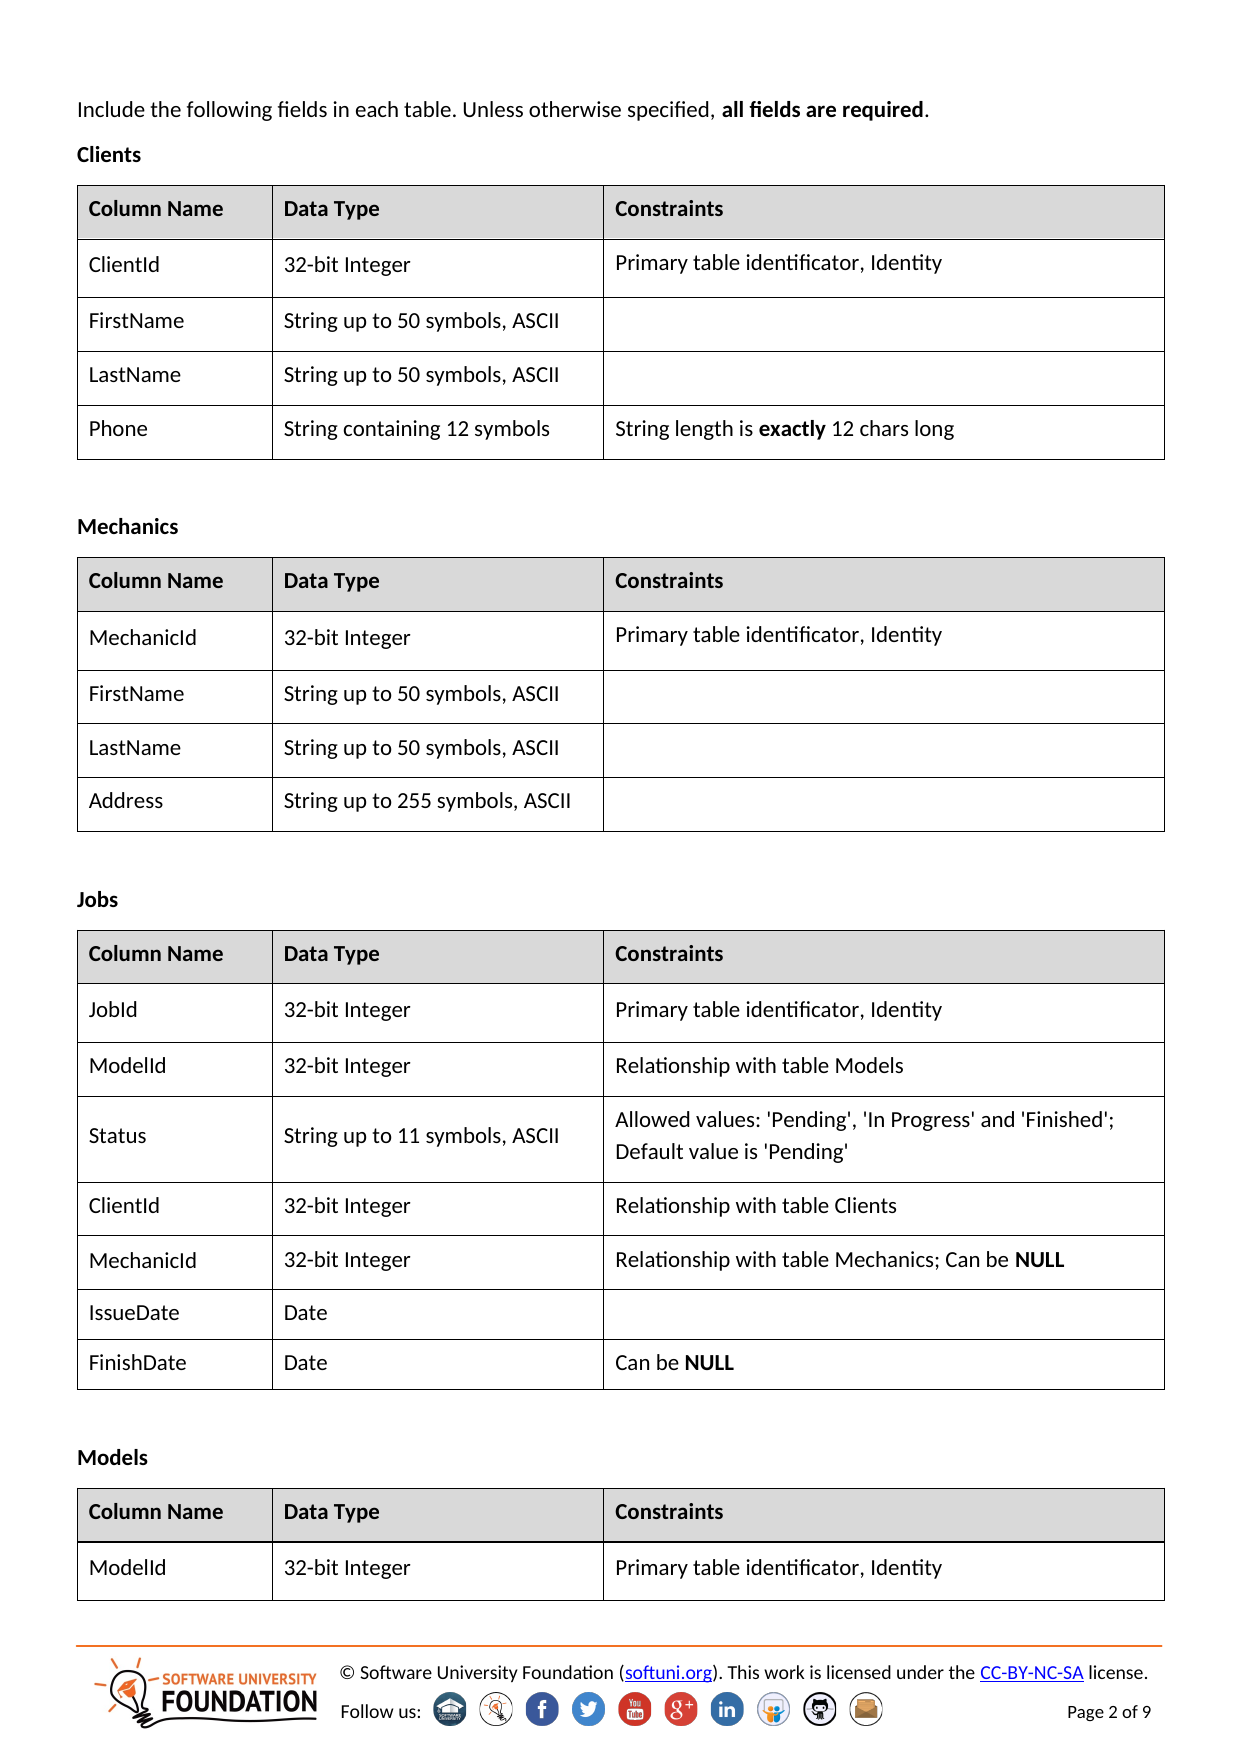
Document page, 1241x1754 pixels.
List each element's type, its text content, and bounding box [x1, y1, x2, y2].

table_cell MechanicId [78, 1236, 272, 1289]
table_cell Status [78, 1097, 272, 1182]
table_cell [604, 671, 1164, 723]
table_cell Relationship with table Models [604, 1043, 1164, 1096]
table_cell Address [78, 778, 272, 831]
table_header Column Name [78, 1489, 272, 1541]
table_cell ClientId [78, 240, 272, 297]
text Mechanics [77, 512, 1163, 541]
table_cell [604, 1290, 1164, 1339]
table_cell 32-bit Integer [273, 1236, 603, 1289]
table_cell [604, 298, 1164, 351]
table_cell String containing 12 symbols [273, 406, 603, 458]
table_header Data Type [273, 186, 603, 238]
table_cell Relationship with table Clients [604, 1183, 1164, 1235]
table_cell 32-bit Integer [273, 1043, 603, 1096]
table_header Data Type [273, 931, 603, 983]
table_cell Allowed values: 'Pending', 'In Progress' and 'Finished'; Default value is 'Pending' [604, 1097, 1164, 1182]
table_cell String up to 50 symbols, ASCII [273, 671, 603, 723]
table_cell String up to 11 symbols, ASCII [273, 1097, 603, 1182]
text Jobs [77, 885, 1163, 913]
table_cell Primary table identificator, Identity [604, 1543, 1164, 1600]
table_cell LastName [78, 352, 272, 405]
table_header Column Name [78, 186, 272, 238]
table_cell Date [273, 1290, 603, 1339]
table_cell JobId [78, 984, 272, 1042]
picture [93, 1656, 317, 1729]
table_header Column Name [78, 931, 272, 983]
picture [479, 1692, 513, 1726]
table_cell FirstName [78, 671, 272, 723]
table_header Data Type [273, 1489, 603, 1541]
picture [849, 1692, 883, 1726]
table_cell Primary table identificator, Identity [604, 240, 1164, 297]
table_header Constraints [604, 186, 1164, 238]
table_cell Relationship with table Mechanics; Can be NULL [604, 1236, 1164, 1289]
picture [618, 1692, 652, 1726]
table_cell String up to 50 symbols, ASCII [273, 298, 603, 351]
table_cell ModelId [78, 1543, 272, 1600]
table_cell 32-bit Integer [273, 240, 603, 297]
text Clients [77, 140, 1163, 168]
table_cell 32-bit Integer [273, 612, 603, 669]
table_cell Phone [78, 406, 272, 458]
table_cell ModelId [78, 1043, 272, 1096]
picture [664, 1692, 698, 1726]
table_cell String up to 50 symbols, ASCII [273, 352, 603, 405]
picture [803, 1692, 837, 1726]
picture [433, 1692, 467, 1726]
table_cell FinishDate [78, 1340, 272, 1389]
picture [757, 1692, 790, 1726]
table_cell 32-bit Integer [273, 984, 603, 1042]
table_header Data Type [273, 558, 603, 611]
table_cell IssueDate [78, 1290, 272, 1339]
table_cell ClientId [78, 1183, 272, 1235]
table_cell String up to 50 symbols, ASCII [273, 724, 603, 777]
table_cell Date [273, 1340, 603, 1389]
table_cell MechanicId [78, 612, 272, 669]
text Include the following fields in each table. Unless otherwise specified, all fields are required. [77, 95, 1163, 123]
picture [710, 1692, 744, 1726]
table_cell LastName [78, 724, 272, 777]
table_cell FirstName [78, 298, 272, 351]
table_cell Primary table identificator, Identity [604, 612, 1164, 669]
table_header Constraints [604, 1489, 1164, 1541]
table_cell [604, 724, 1164, 777]
picture [572, 1692, 605, 1726]
table_cell Can be NULL [604, 1340, 1164, 1389]
table_cell 32-bit Integer [273, 1183, 603, 1235]
table_cell [604, 778, 1164, 831]
table_cell [604, 352, 1164, 405]
table_cell 32-bit Integer [273, 1543, 603, 1600]
table_cell String up to 255 symbols, ASCII [273, 778, 603, 831]
table_cell String length is exactly 12 chars long [604, 406, 1164, 458]
table_header Constraints [604, 931, 1164, 983]
table_header Column Name [78, 558, 272, 611]
text Models [77, 1443, 1163, 1471]
table_header Constraints [604, 558, 1164, 611]
picture [525, 1692, 559, 1726]
table_cell Primary table identificator, Identity [604, 984, 1164, 1042]
